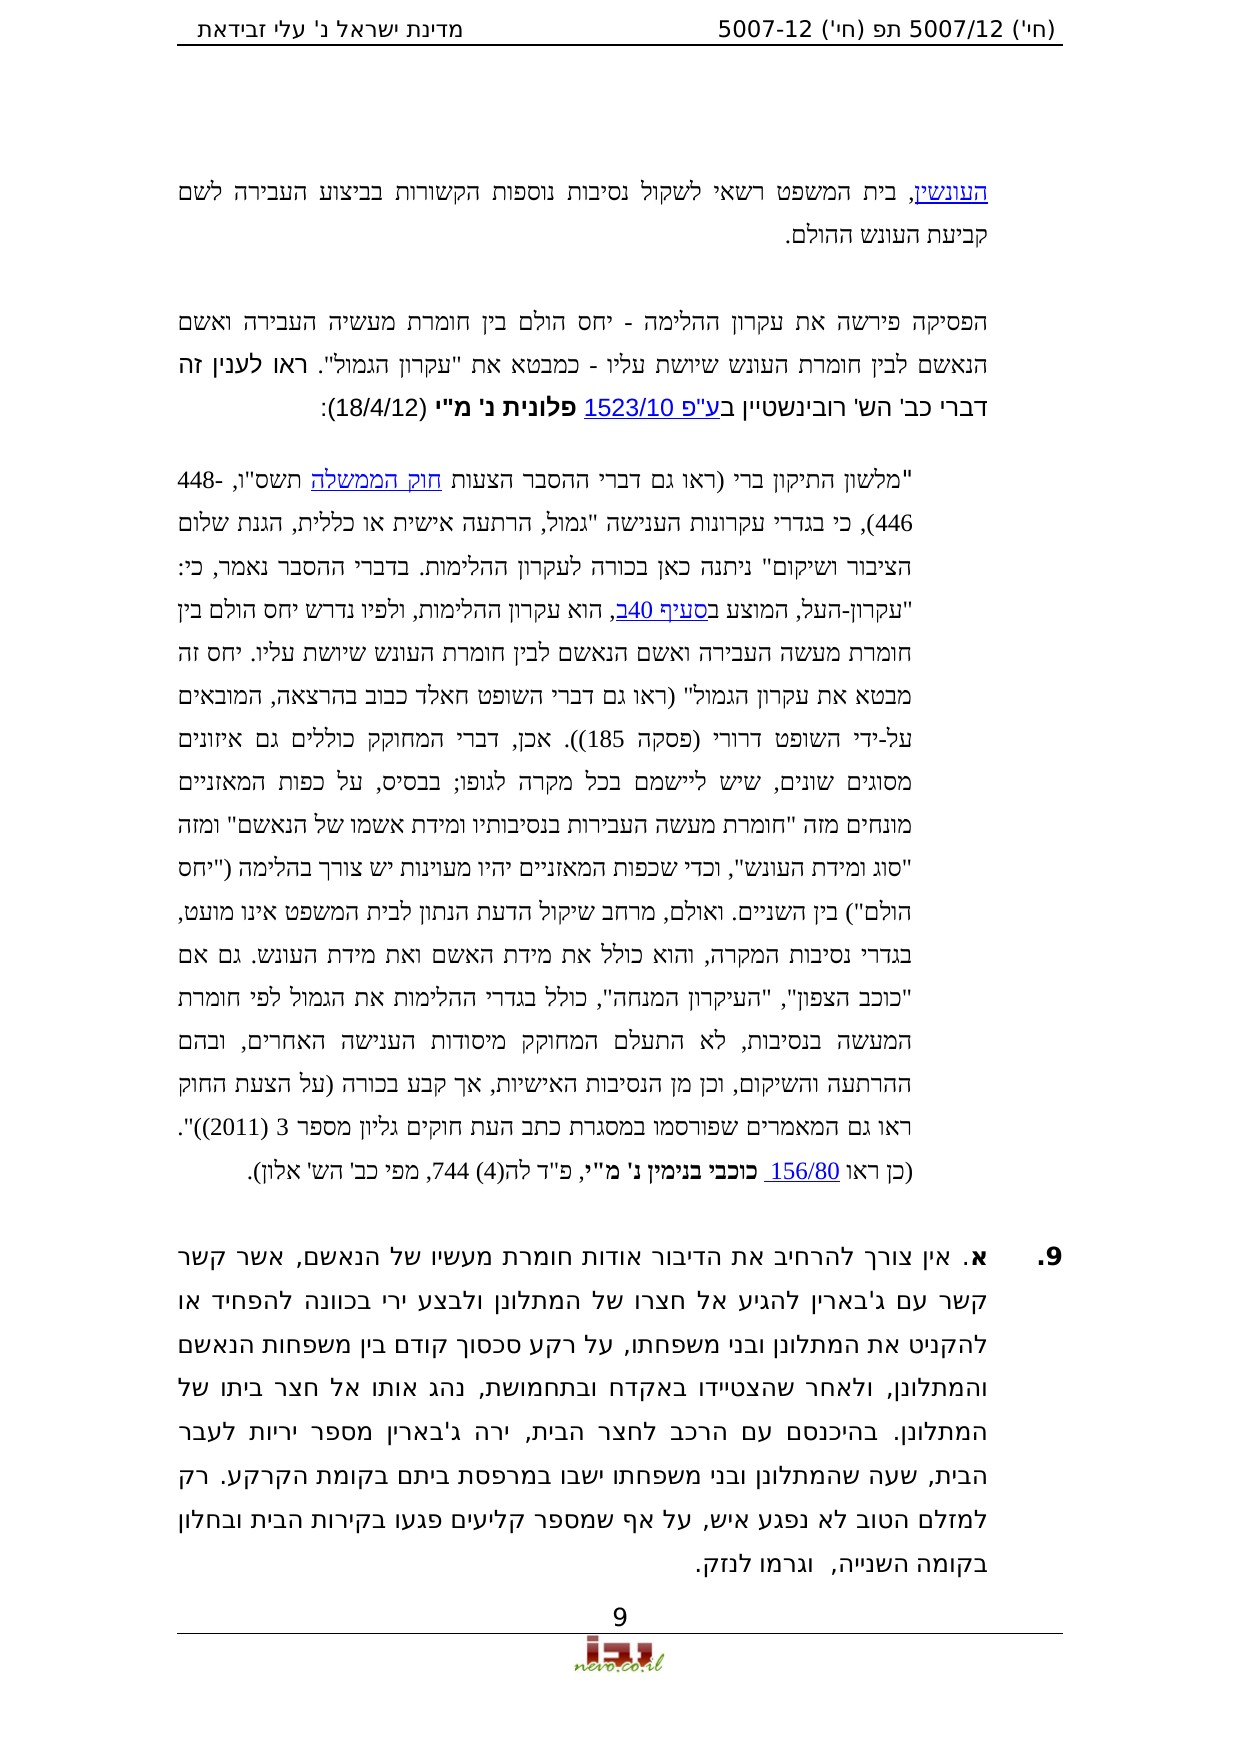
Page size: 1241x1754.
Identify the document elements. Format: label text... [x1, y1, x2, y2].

text 9. א. אין צורך להרחיב את הדיבור אודות חומרת מעשיו של הנאשם, אשר קשר קשר עם ג'בארין להגיע אל חצרו של המתלונן ולבצע ירי בכוונה להפחיד או להקניט את המתלונן ובני משפחתו, על רקע סכסוך קודם בין משפחות הנאשם והמתלונן, ולאחר שהצטיידו באקדח ובתחמושת, נהג אותו אל חצר ביתו של המתלונן. בהיכנסם עם הרכב לחצר הבית, ירה ג'בארין מספר יריות לעבר הבית, שעה שהמתלונן ובני משפחתו ישבו במרפסת ביתם בקומת הקרקע. רק למזלם הטוב לא נפגע איש, על אף שמספר קליעים פגעו בקירות הבית ובחלון בקומה השנייה, וגרמו לנזק. [177, 1242, 1063, 1578]
text "מלשון התיקון ברי (ראו גם דברי ההסבר הצעות חוק הממשלה תשס"ו, 448-446), כי בגדרי עקרונות הענישה "גמול, הרתעה אישית או כללית, הגנת שלום הציבור ושיקום" ניתנה כאן בכורה לעקרון ההלימות. בדברי ההסבר נאמר, כי: "עקרון-העל, המוצע בסעיף 40ב, הוא עקרון ההלימות, ולפיו נדרש יחס הולם בין חומרת מעשה העבירה ואשם הנאשם לבין חומרת העונש שיושת עליו. יחס זה מבטא את עקרון הגמול" (ראו גם דברי השופט חאלד כבוב בהרצאה, המובאים על-ידי השופט דרורי (פסקה 185)). אכן, דברי המחוקק כוללים גם איזונים מסוגים שונים, שיש ליישמם בכל מקרה לגופו; בבסיס, על כפות המאזניים מונחים מזה "חומרת מעשה העבירות בנסיבותיו ומידת אשמו של הנאשם" ומזה "סוג ומידת העונש", וכדי שכפות המאזניים יהיו מעוינות יש צורך בהלימה ("יחס הולם") בין השניים. ואולם, מרחב שיקול הדעת הנתון לבית המשפט אינו מועט, בגדרי נסיבות המקרה, והוא כולל את מידת האשם ואת מידת העונש. גם אם "כוכב הצפון", "העיקרון המנחה", כולל בגדרי ההלימות את הגמול לפי חומרת המעשה בנסיבות, לא התעלם המחוקק מיסודות הענישה האחרים, ובהם ההרתעה והשיקום, וכן מן הנסיבות האישיות, אך קבע בכורה (על הצעת החוק ראו גם המאמרים שפורסמו במסגרת כתב העת חוקים גליון מספר 3 (2011))". (כן ראו 156/80 כוכבי בנימין נ' מ"י, פ"ד לה(4) 744, מפי כב' הש' אלון). [177, 465, 913, 1184]
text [177, 177, 988, 249]
text הפסיקה פירשה את עקרון ההלימה - יחס הולם בין חומרת מעשיה העבירה ואשם הנאשם לבין חומרת העונש שיושת עליו - כמבטא את "עקרון הגמול". ראו לענין זה דברי כב' הש' רובינשטיין בע"פ 1523/10 פלונית נ' מ"י (18/4/12): [177, 307, 988, 422]
picture [574, 1635, 666, 1673]
